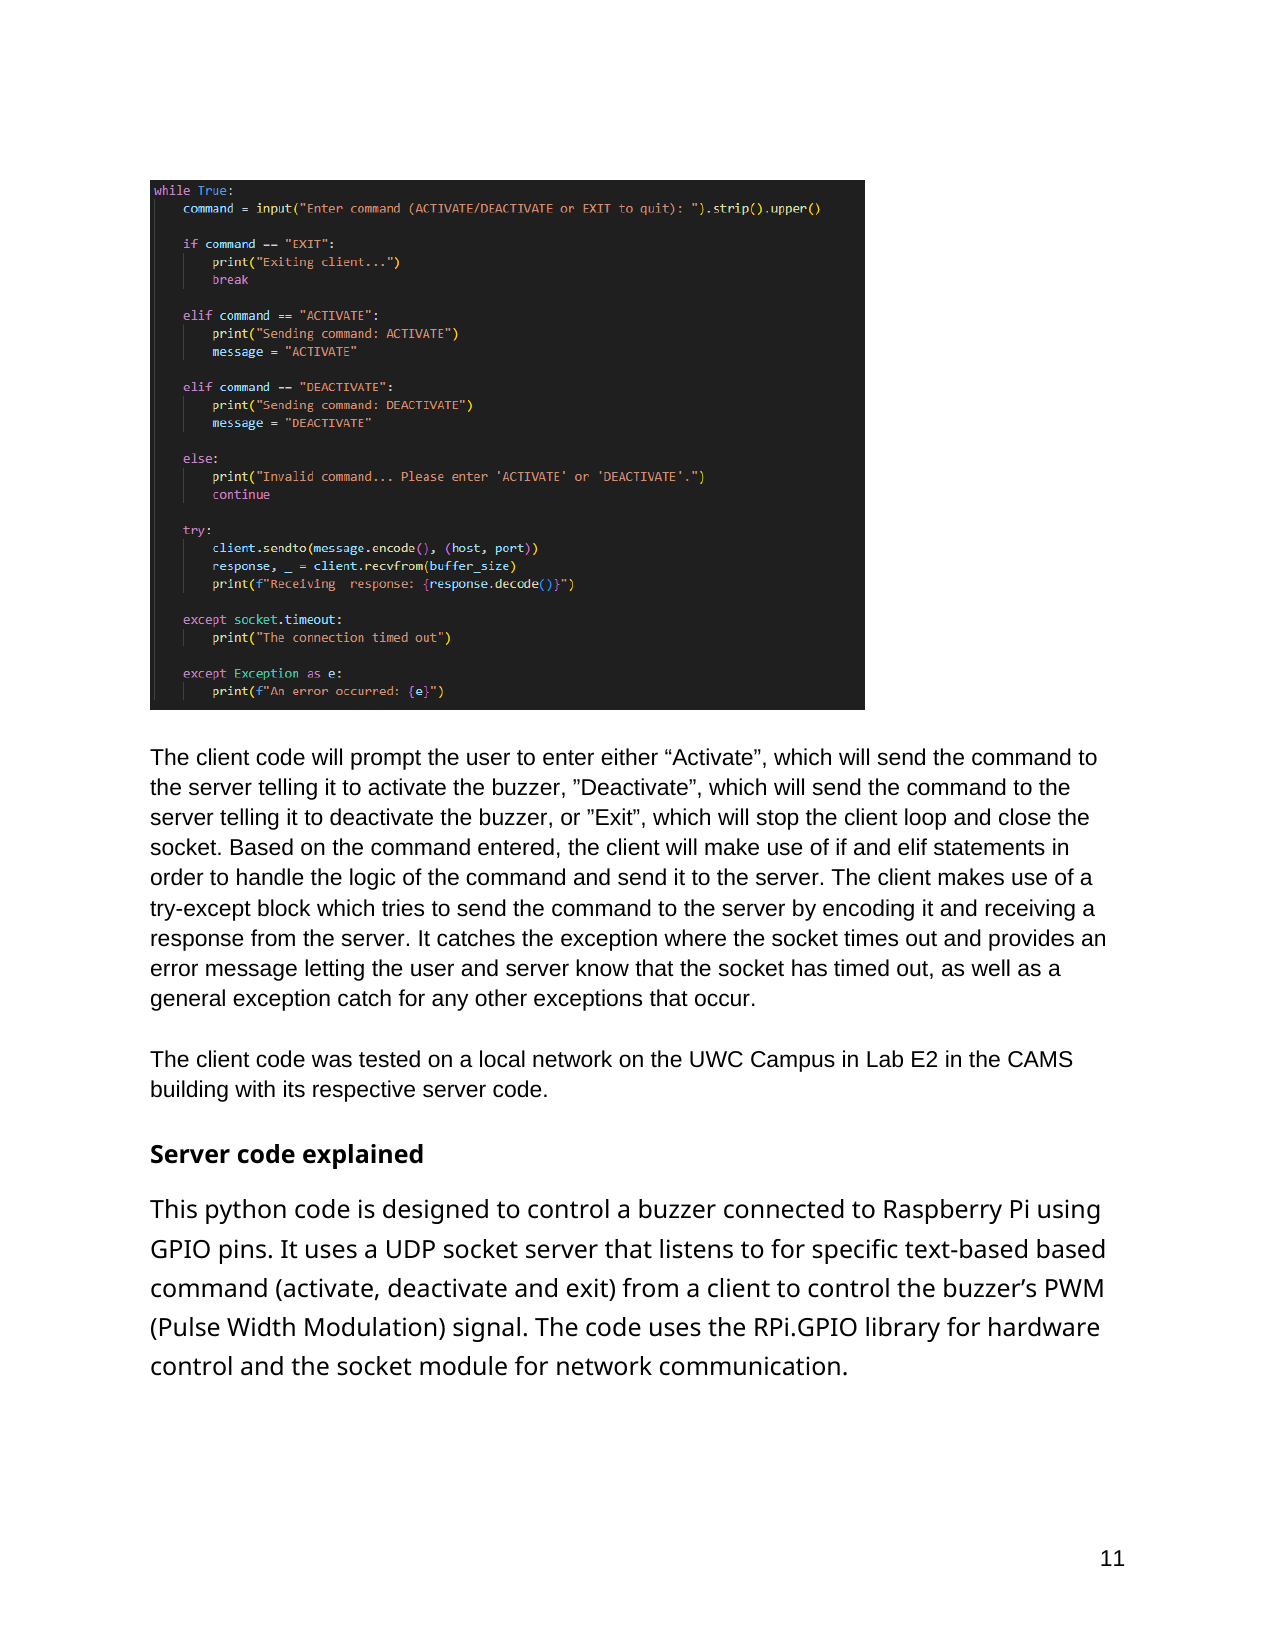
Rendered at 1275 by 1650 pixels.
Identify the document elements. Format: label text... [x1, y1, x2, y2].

text This python code is designed to control a buzzer connected to Raspberry Pi using GPIO pins. It uses a UDP socket server that listens to for specific text-based based command (activate, deactivate and exit) from a client to control the buzzer’s PWM (Pulse Width Modulation) signal. The code uses the RPi.GPIO library for hardware control and the socket module for network communication. [150, 1192, 1125, 1383]
text The client code will prompt the user to enter either “Activate”, which will send the command to the server telling it to activate the buzzer, ”Deactivate”, which will send the command to the server telling it to deactivate the buzzer, or ”Exit”, which will stop the client loop and close the socket. Based on the command entered, the client will make use of if and elif statements in order to handle the logic of the command and send it to the server. The client makes use of a try-except block which tries to send the command to the server by encoding it and receiving a response from the server. It catches the exception where the socket times out and provides an error message letting the user and server know that the socket has timed out, as well as a general exception catch for any other exceptions that occur. [150, 743, 1125, 1012]
text Server code explained [150, 1136, 1125, 1170]
text The client code was tested on a local network on the UWC Campus in Lab E2 in the CAMS building with its respective server code. [150, 1046, 1125, 1102]
picture [150, 180, 865, 710]
